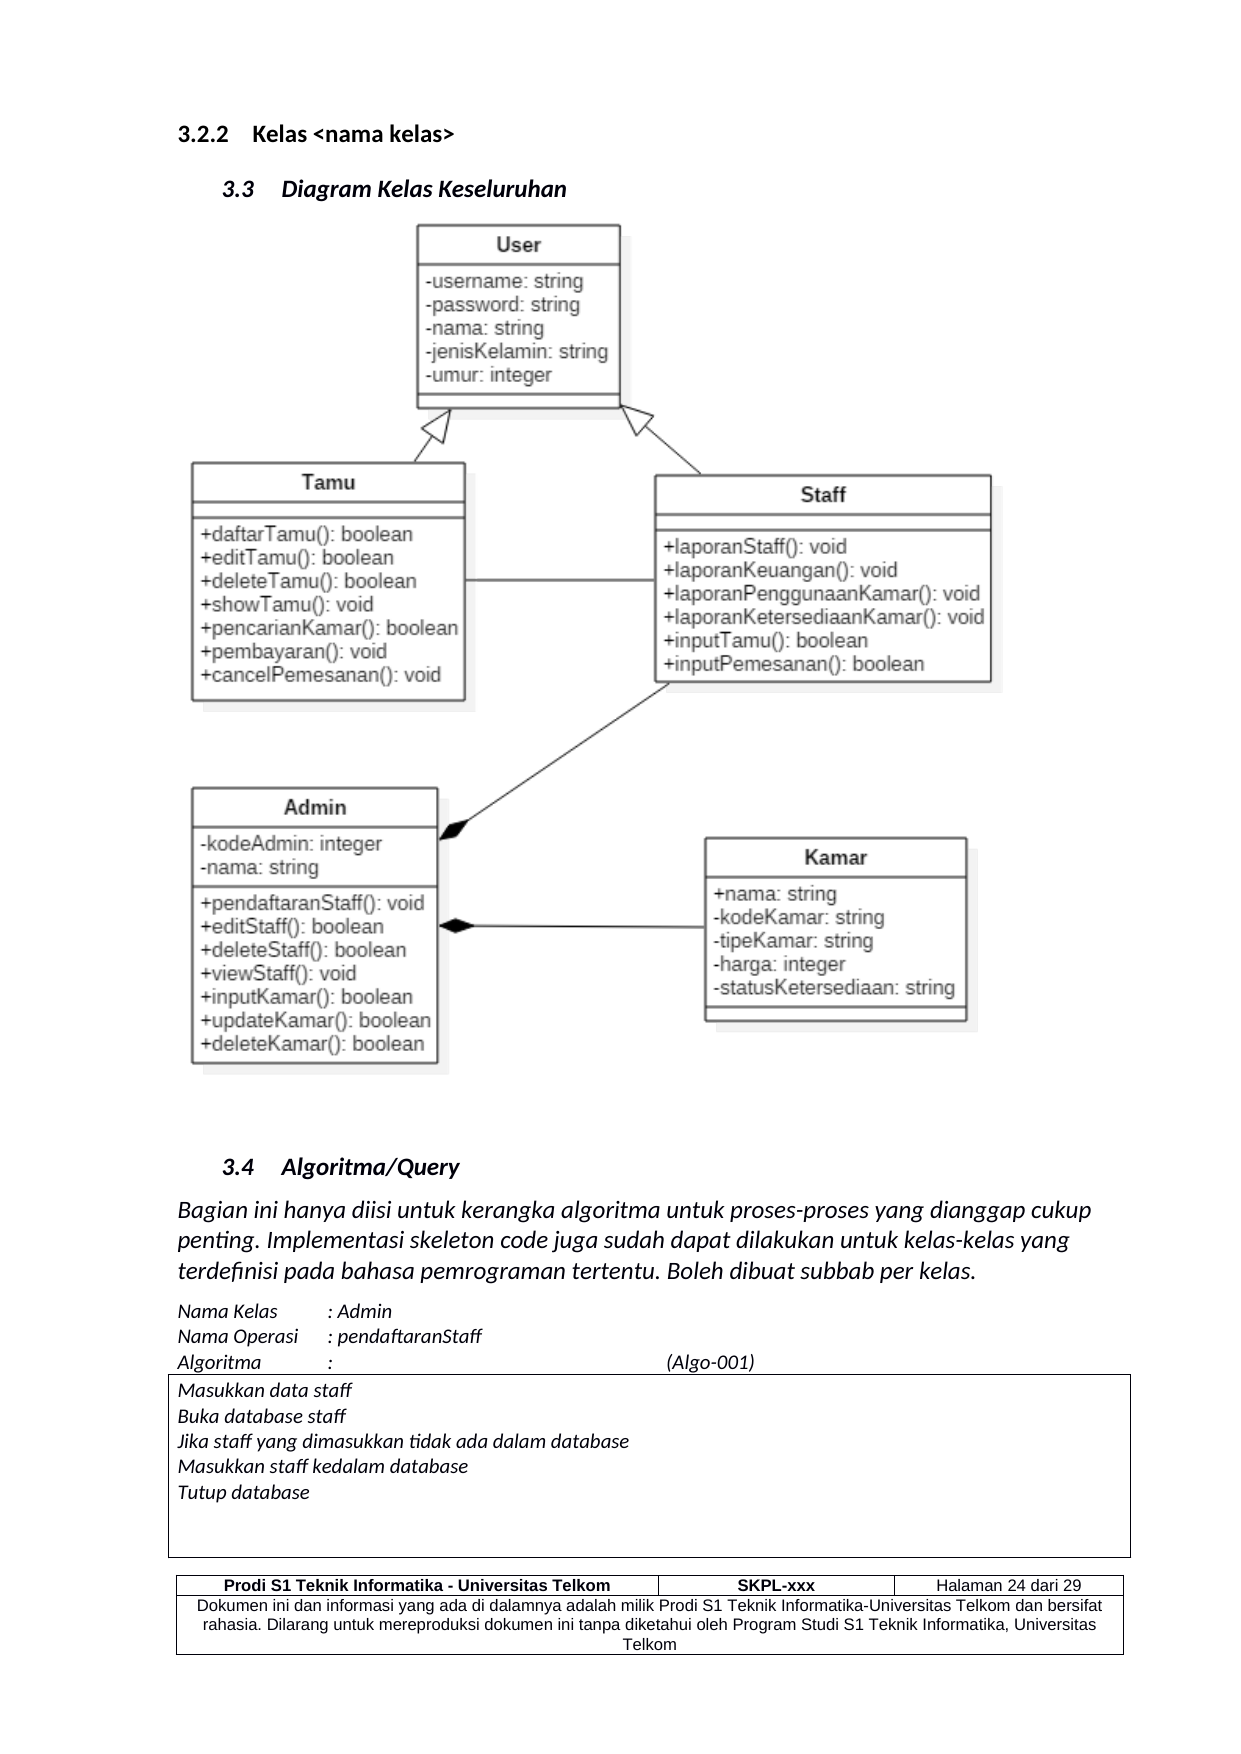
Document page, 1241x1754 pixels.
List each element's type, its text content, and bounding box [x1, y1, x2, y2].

text Algoritma : (Algo-001) [177, 1349, 1122, 1374]
subtitle Diagram Kelas Keseluruhan [221, 174, 1122, 204]
text Nama Kelas : Admin [177, 1298, 1122, 1323]
text Jika staff yang dimasukkan tidak ada dalam database [177, 1428, 1122, 1454]
text Tutup database [177, 1479, 1122, 1504]
picture [177, 210, 1053, 1126]
subtitle Kelas <nama kelas> [177, 118, 1122, 149]
text Nama Operasi : pendaftaranStaff [177, 1323, 1122, 1349]
text Masukkan staff kedalam database [177, 1454, 1122, 1479]
text Masukkan data staff [169, 1375, 1130, 1403]
text Buka database staff [177, 1403, 1122, 1428]
text Bagian ini hanya diisi untuk kerangka algoritma untuk proses-proses yang dianggap cukup penting. Implementasi skeleton code juga sudah dapat dilakukan untuk kelas-kelas yang terdefinisi pada bahasa pemrograman tertentu. Boleh dibuat subbab per kelas. [177, 1194, 1122, 1286]
subtitle Algoritma/Query [221, 1151, 1122, 1182]
